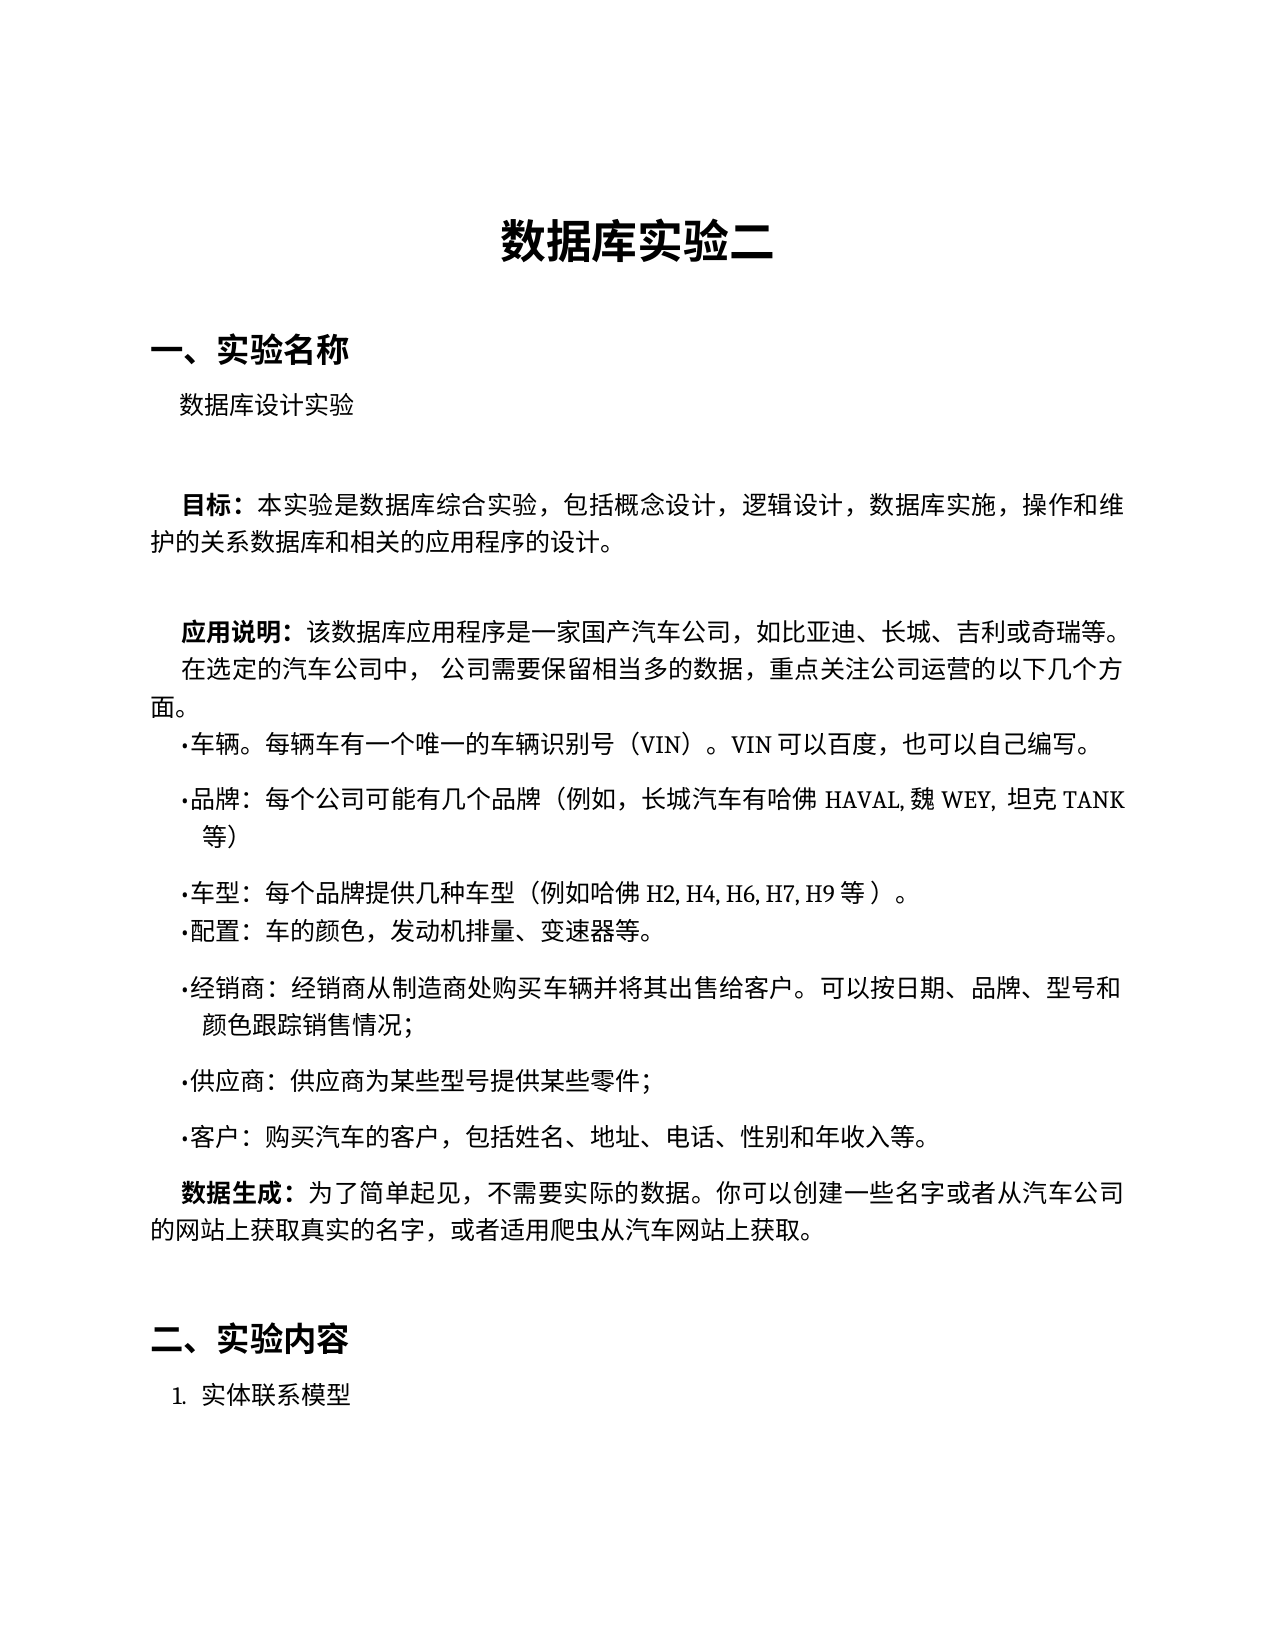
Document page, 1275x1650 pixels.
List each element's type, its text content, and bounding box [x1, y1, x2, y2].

text •车辆。每辆车有一个唯一的车辆识别号（VIN）。VIN可以百度，也可以自己编写。 [179, 724, 1125, 761]
text 应用说明：该数据库应用程序是一家国产汽车公司，如比亚迪、长城、吉利或奇瑞等。 [150, 612, 1125, 649]
text •配置：车的颜色，发动机排量、变速器等。 [179, 911, 1125, 948]
text 数据库设计实验 [179, 386, 1125, 422]
text •品牌：每个公司可能有几个品牌（例如，长城汽车有哈佛HAVAL, 魏 WEY, 坦克TANK等） [179, 780, 1125, 853]
text 数据生成：为了简单起见，不需要实际的数据。你可以创建一些名字或者从汽车公司的网站上获取真实的名字，或者适用爬虫从汽车网站上获取。 [150, 1173, 1125, 1247]
text 一、实验名称 [150, 323, 1125, 372]
text 二、实验内容 [150, 1313, 1125, 1361]
text •经销商：经销商从制造商处购买车辆并将其出售给客户。可以按日期、品牌、型号和颜色跟踪销售情况； [179, 968, 1125, 1042]
text •车型：每个品牌提供几种车型（例如哈佛 H2, H4, H6, H7, H9等 ）。 [179, 873, 1125, 909]
text •供应商：供应商为某些型号提供某些零件； [179, 1061, 1125, 1097]
text •客户：购买汽车的客户，包括姓名、地址、电话、性别和年收入等。 [179, 1117, 1125, 1154]
text 在选定的汽车公司中， 公司需要保留相当多的数据，重点关注公司运营的以下几个方面。 [150, 650, 1125, 723]
text 数据库实验二 [150, 205, 1125, 272]
text 目标：本实验是数据库综合实验，包括概念设计，逻辑设计，数据库实施，操作和维护的关系数据库和相关的应用程序的设计。 [150, 486, 1125, 559]
text 1. 实体联系模型 [172, 1375, 1125, 1411]
